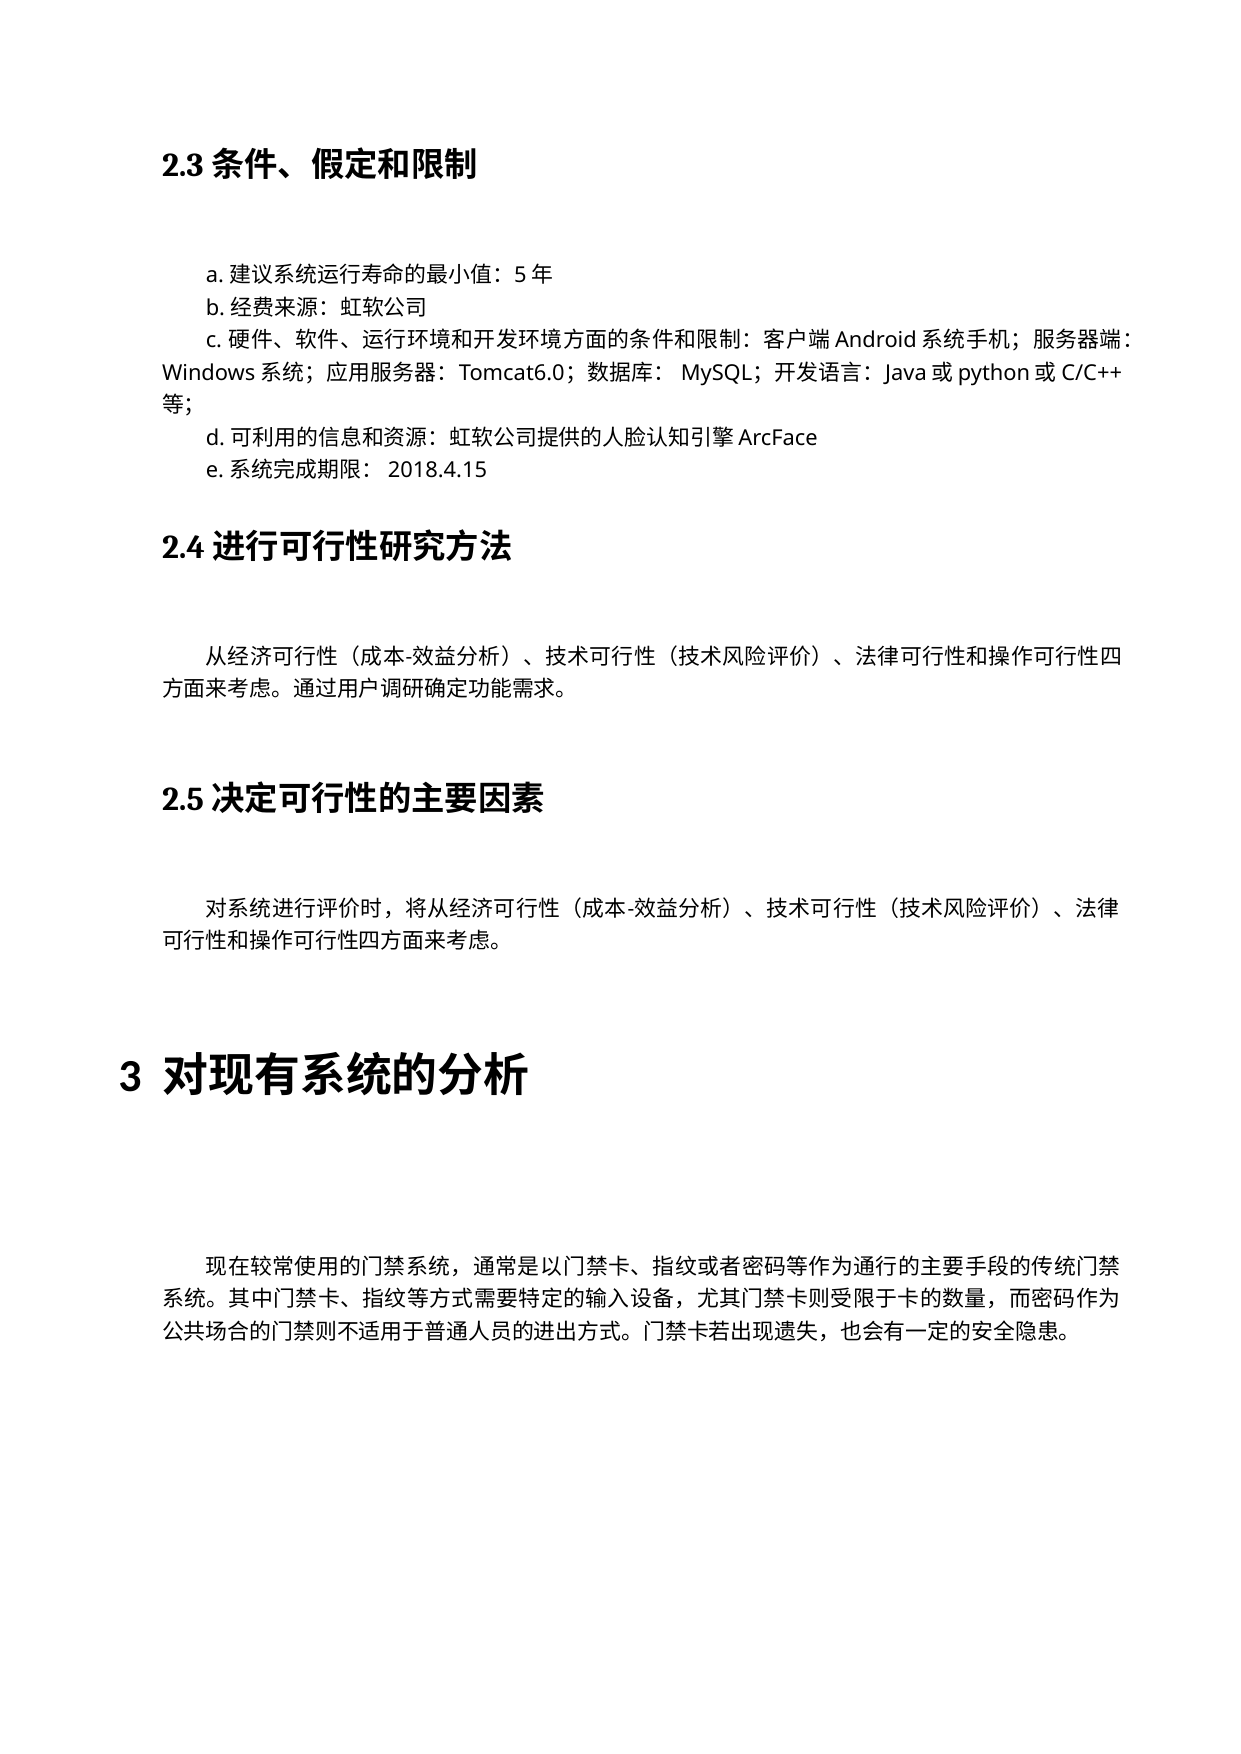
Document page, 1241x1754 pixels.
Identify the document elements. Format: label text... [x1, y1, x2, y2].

subtitle 2.3 条件、假定和限制 [118, 129, 1122, 194]
text 现在较常使用的门禁系统，通常是以门禁卡、指纹或者密码等作为通行的主要手段的传统门禁系统。其中门禁卡、指纹等方式需要特定的输入设备，尤其门禁卡则受限于卡的数量，而密码作为公共场合的门禁则不适用于普通人员的进出方式。门禁卡若出现遗失，也会有一定的安全隐患。 [162, 1248, 1122, 1346]
text a. 建议系统运行寿命的最小值：5年 [162, 257, 1122, 289]
subtitle 2.4 进行可行性研究方法 [118, 511, 1122, 576]
text b. 经费来源：虹软公司 [162, 289, 1122, 322]
text 从经济可行性（成本-效益分析）、技术可行性（技术风险评价）、法律可行性和操作可行性四方面来考虑。通过用户调研确定功能需求。 [162, 638, 1122, 703]
text e. 系统完成期限： 2018.4.15 [162, 452, 1122, 484]
subtitle 2.5 决定可行性的主要因素 [118, 763, 1122, 828]
text 对系统进行评价时，将从经济可行性（成本-效益分析）、技术可行性（技术风险评价）、法律可行性和操作可行性四方面来考虑。 [162, 890, 1122, 955]
subtitle 对现有系统的分析 [118, 1023, 1122, 1121]
text c. 硬件、软件、运行环境和开发环境方面的条件和限制：客户端Android系统手机；服务器端：Windows系统；应用服务器：Tomcat6.0；数据库： MySQL；开发语言：Java或python或C/C++等； [162, 322, 1122, 419]
text d. 可利用的信息和资源：虹软公司提供的人脸认知引擎ArcFace [162, 419, 1122, 452]
